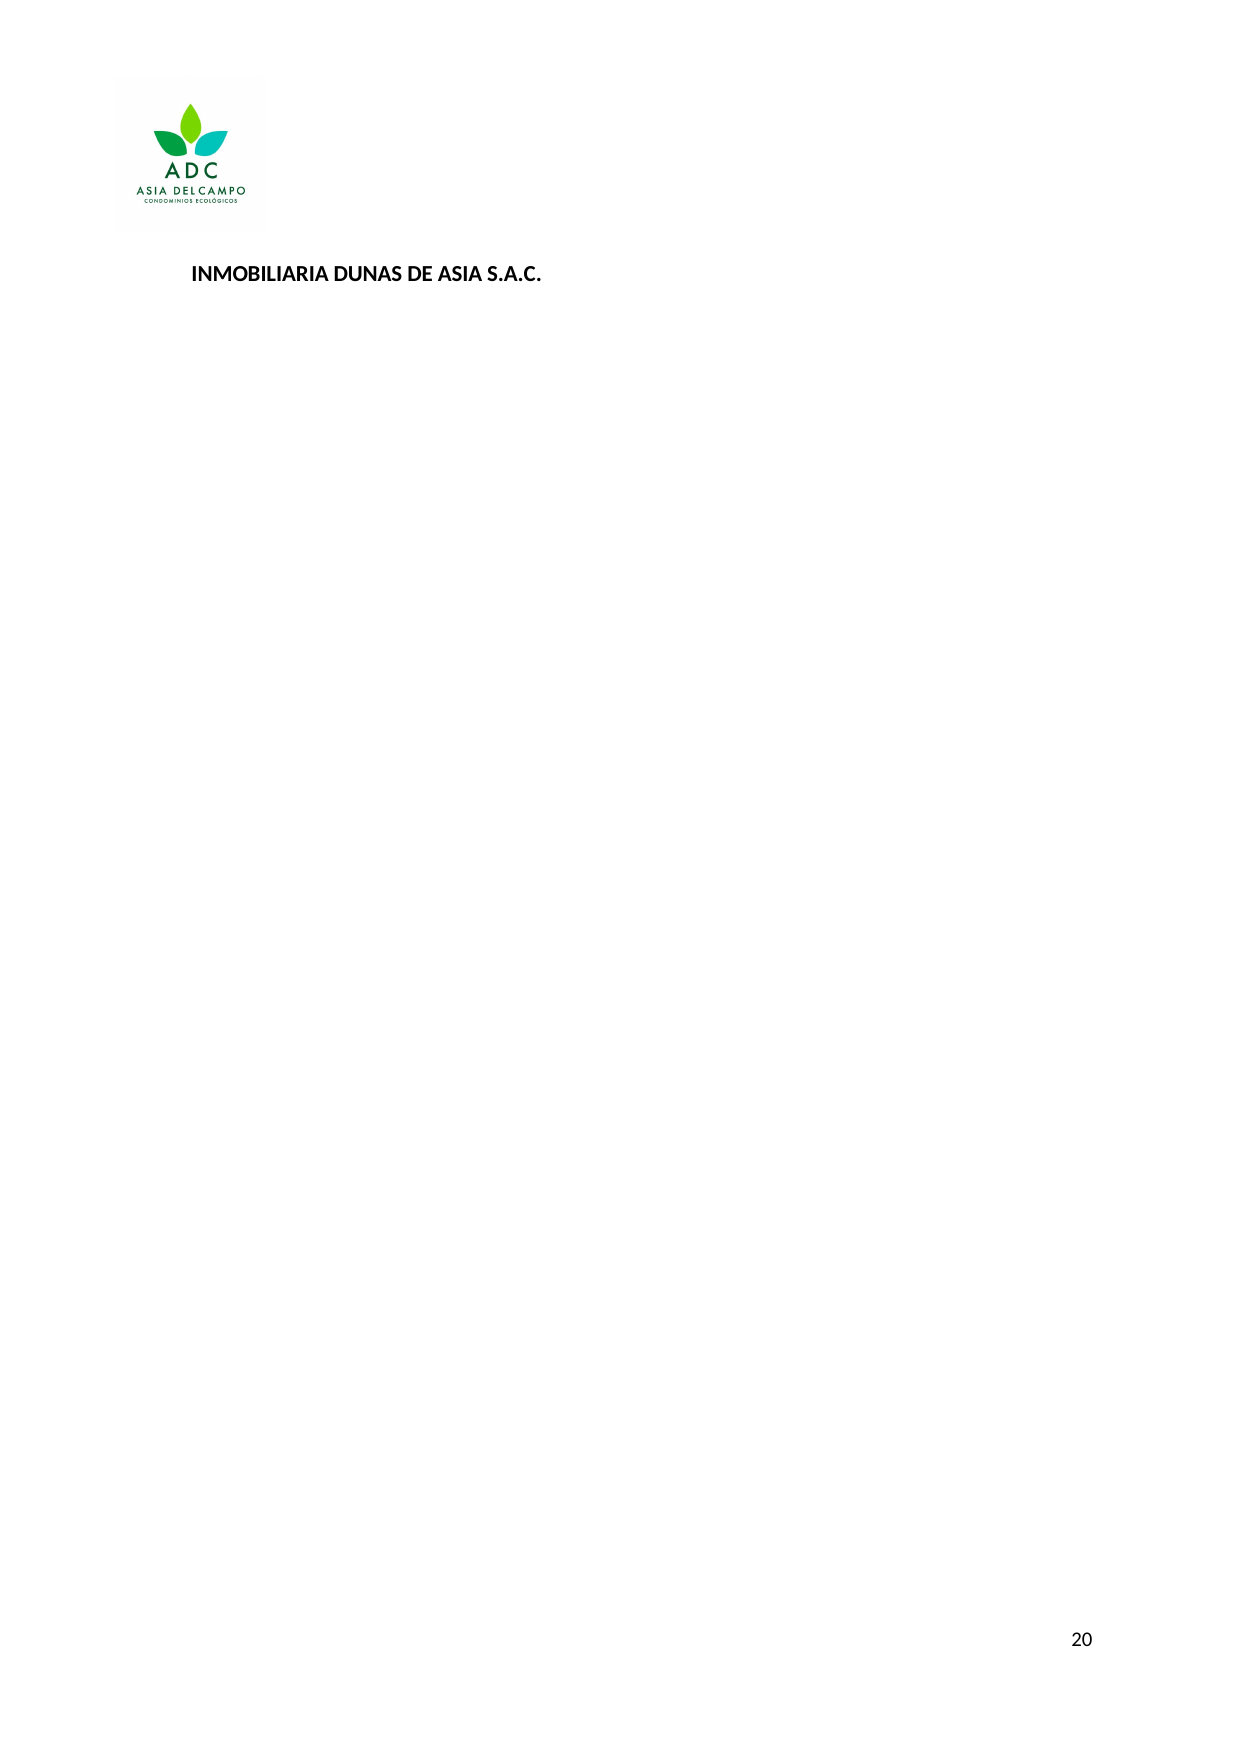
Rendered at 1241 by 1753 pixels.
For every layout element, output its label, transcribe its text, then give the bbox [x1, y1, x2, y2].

picture [112, 75, 269, 232]
text INMOBILIARIA DUNAS DE ASIA S.A.C. [112, 259, 1128, 287]
